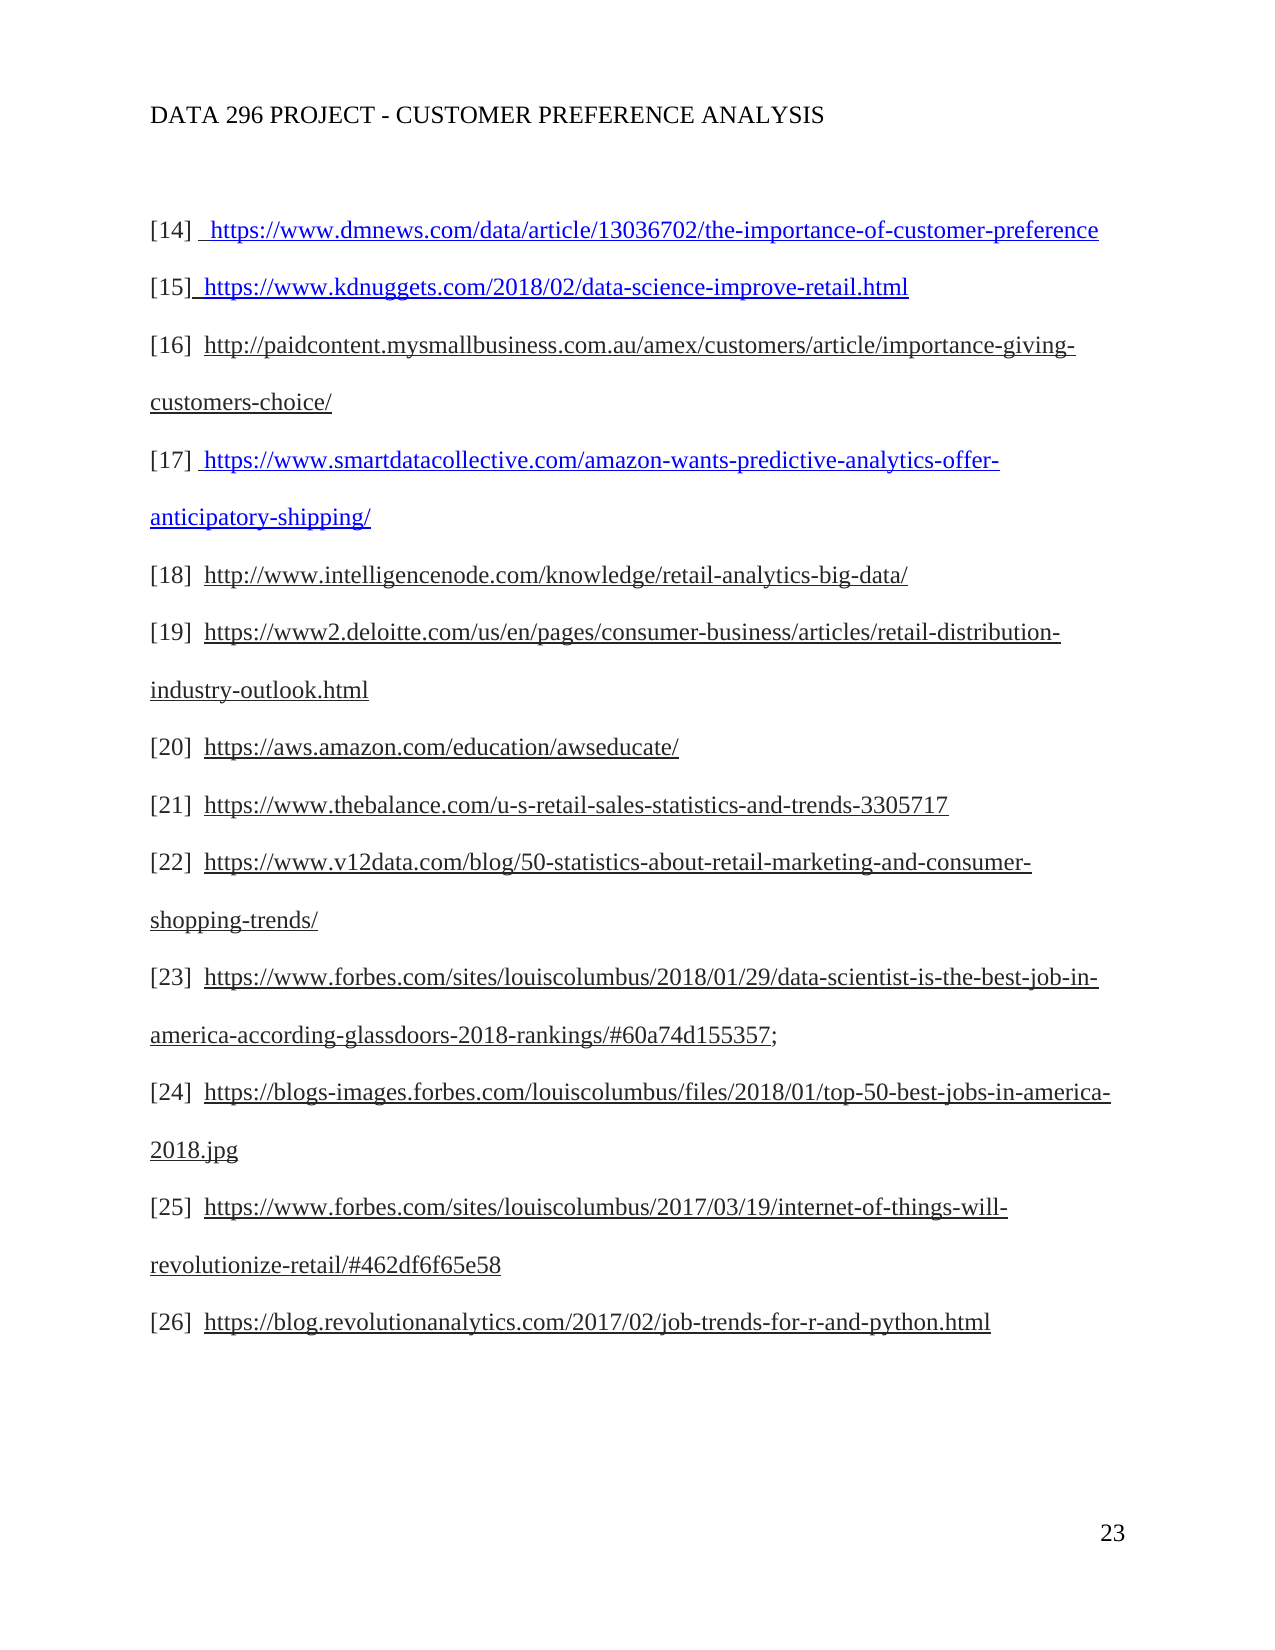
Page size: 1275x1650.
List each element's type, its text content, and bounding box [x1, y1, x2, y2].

text [20] https://aws.amazon.com/education/awseducate/ [150, 732, 1125, 761]
text [26] https://blog.revolutionanalytics.com/2017/02/job-trends-for-r-and-python.html [150, 1307, 1125, 1336]
text [15] https://www.kdnuggets.com/2018/02/data-science-improve-retail.html [150, 272, 1125, 301]
text [19] https://www2.deloitte.com/us/en/pages/consumer-business/articles/retail-distribution-industry-outlook.html [150, 617, 1125, 704]
text [18] http://www.intelligencenode.com/knowledge/retail-analytics-big-data/ [150, 560, 1125, 589]
text [24] https://blogs-images.forbes.com/louiscolumbus/files/2018/01/top-50-best-jobs-in-america-2018.jpg [150, 1077, 1125, 1164]
text [16] http://paidcontent.mysmallbusiness.com.au/amex/customers/article/importance-giving-customers-choice/ [150, 330, 1125, 416]
text [17] https://www.smartdatacollective.com/amazon-wants-predictive-analytics-offer-anticipatory-shipping/ [150, 445, 1125, 531]
text [25] https://www.forbes.com/sites/louiscolumbus/2017/03/19/internet-of-things-will-revolutionize-retail/#462df6f65e58 [150, 1192, 1125, 1279]
text [22] https://www.v12data.com/blog/50-statistics-about-retail-marketing-and-consumer-shopping-trends/ [150, 847, 1125, 934]
text [23] https://www.forbes.com/sites/louiscolumbus/2018/01/29/data-scientist-is-the-best-job-in-america-according-glassdoors-2018-rankings/#60a74d155357; [150, 962, 1125, 1049]
text [14] https://www.dmnews.com/data/article/13036702/the-importance-of-customer-preference [150, 215, 1125, 244]
text [21] https://www.thebalance.com/u-s-retail-sales-statistics-and-trends-3305717 [150, 790, 1125, 819]
